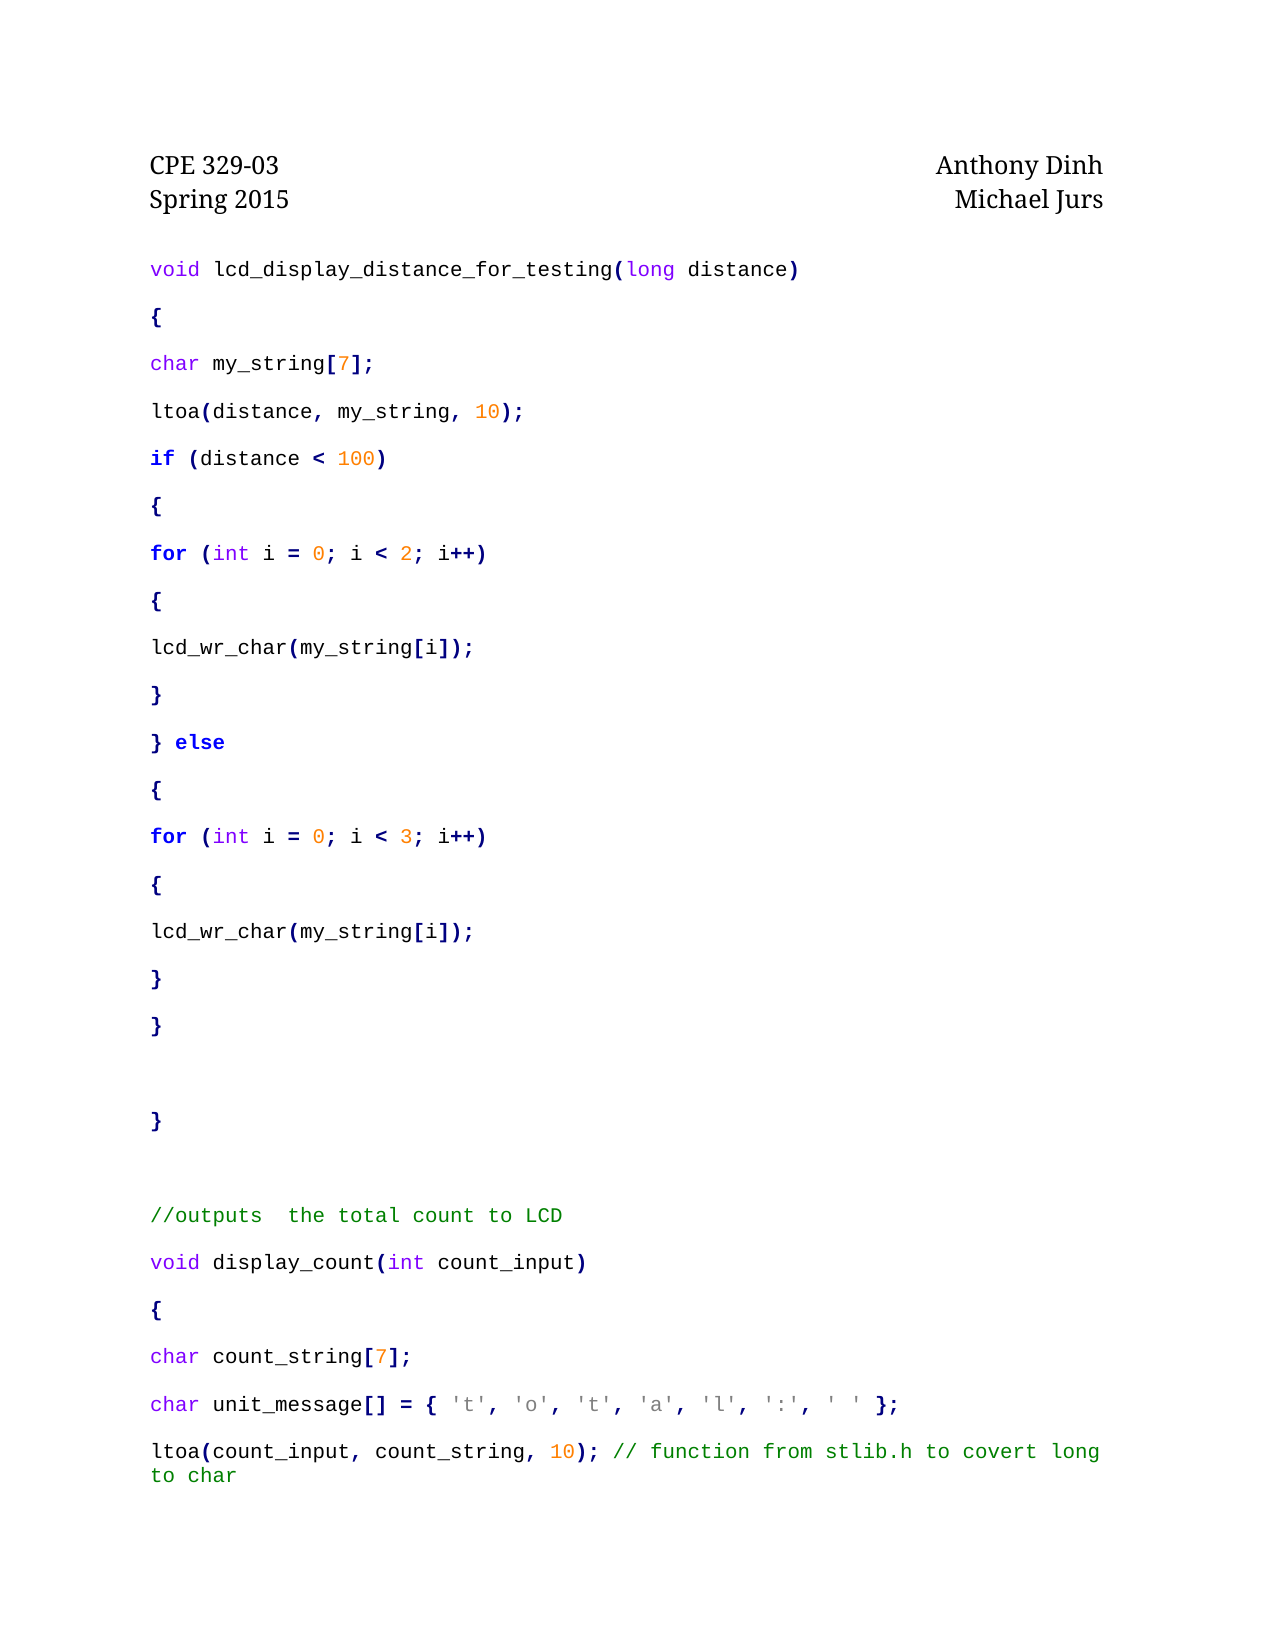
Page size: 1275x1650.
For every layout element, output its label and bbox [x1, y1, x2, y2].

text [150, 259, 1125, 1488]
